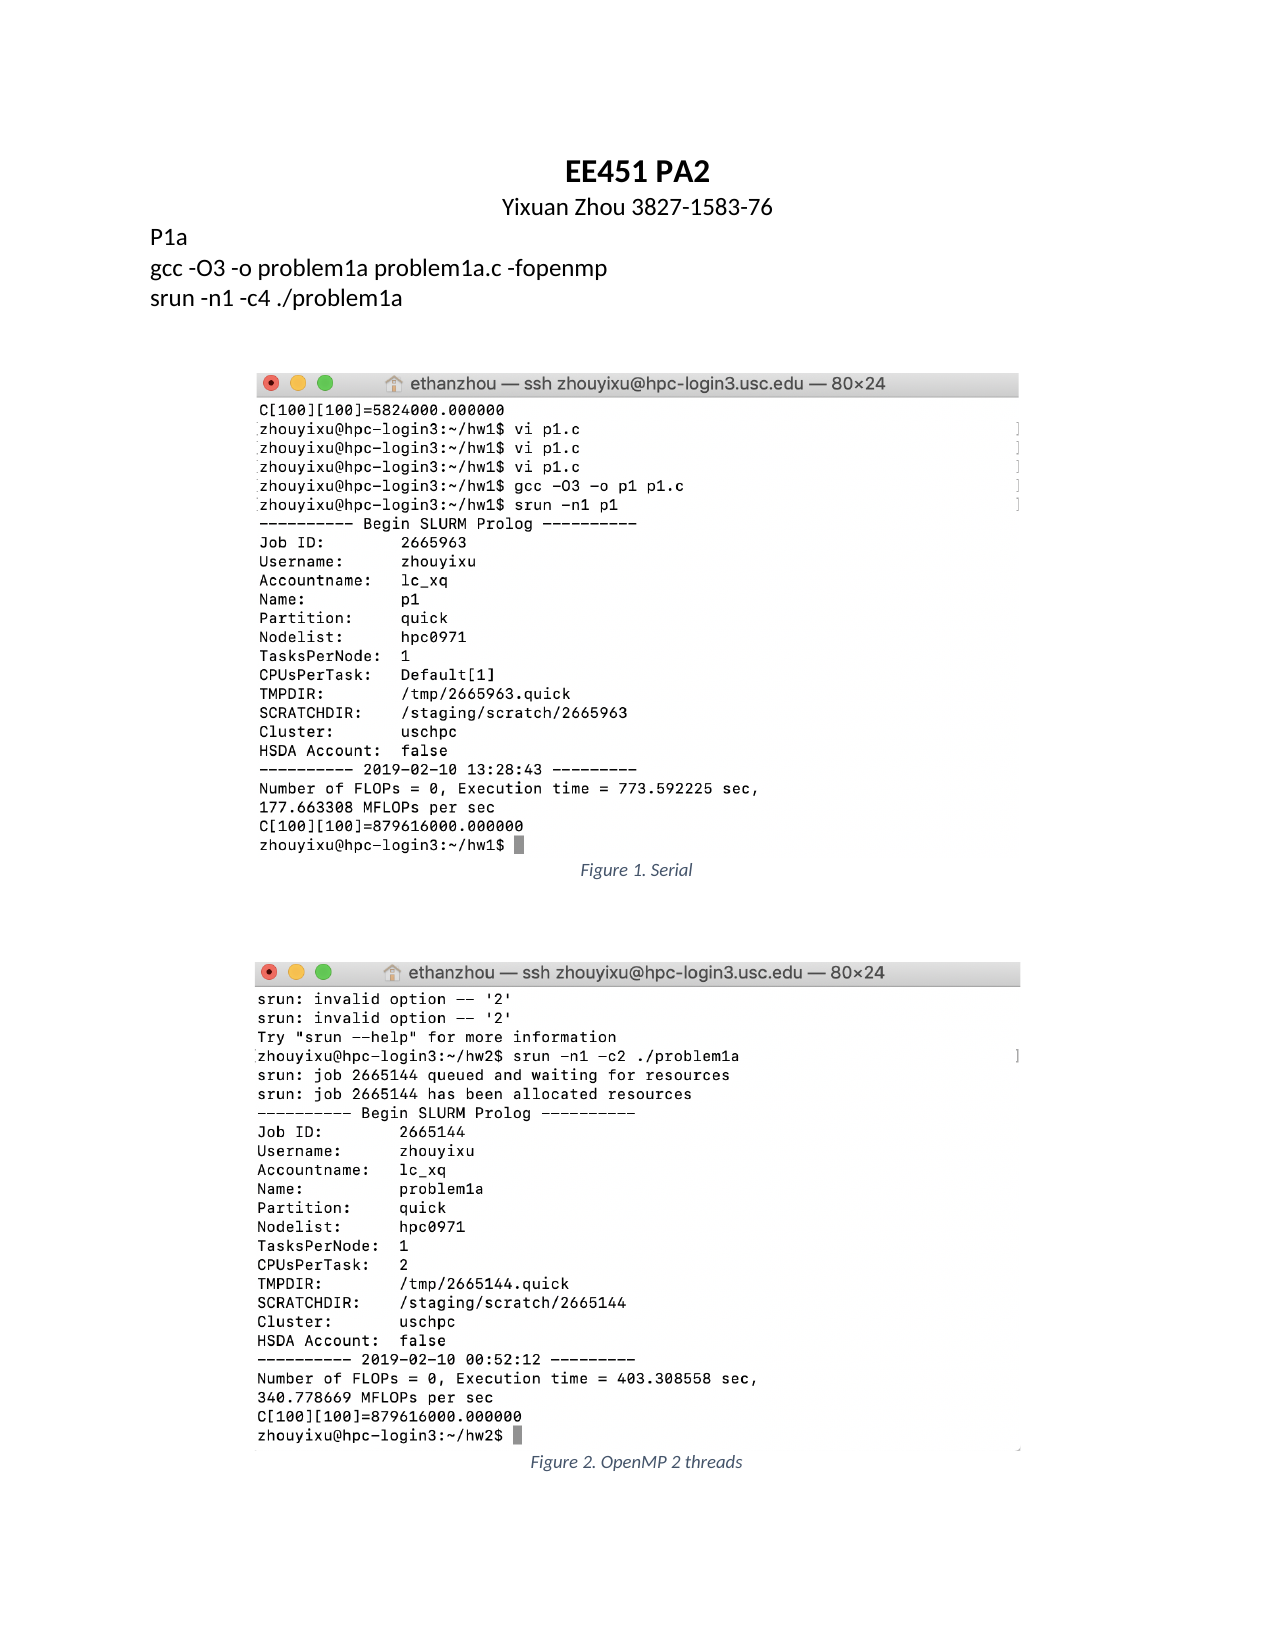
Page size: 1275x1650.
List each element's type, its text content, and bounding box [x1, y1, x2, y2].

text ﻿gcc -O3 -o problem1a problem1a.c -fopenmp [150, 252, 1125, 282]
picture [256, 373, 1019, 858]
text Yixuan Zhou 3827-1583-76 [150, 191, 1125, 221]
text P1a [150, 221, 1125, 252]
picture [254, 962, 1021, 1451]
text EE451 PA2 [150, 150, 1125, 191]
text ﻿srun -n1 -c4 ./problem1a [150, 282, 1125, 313]
